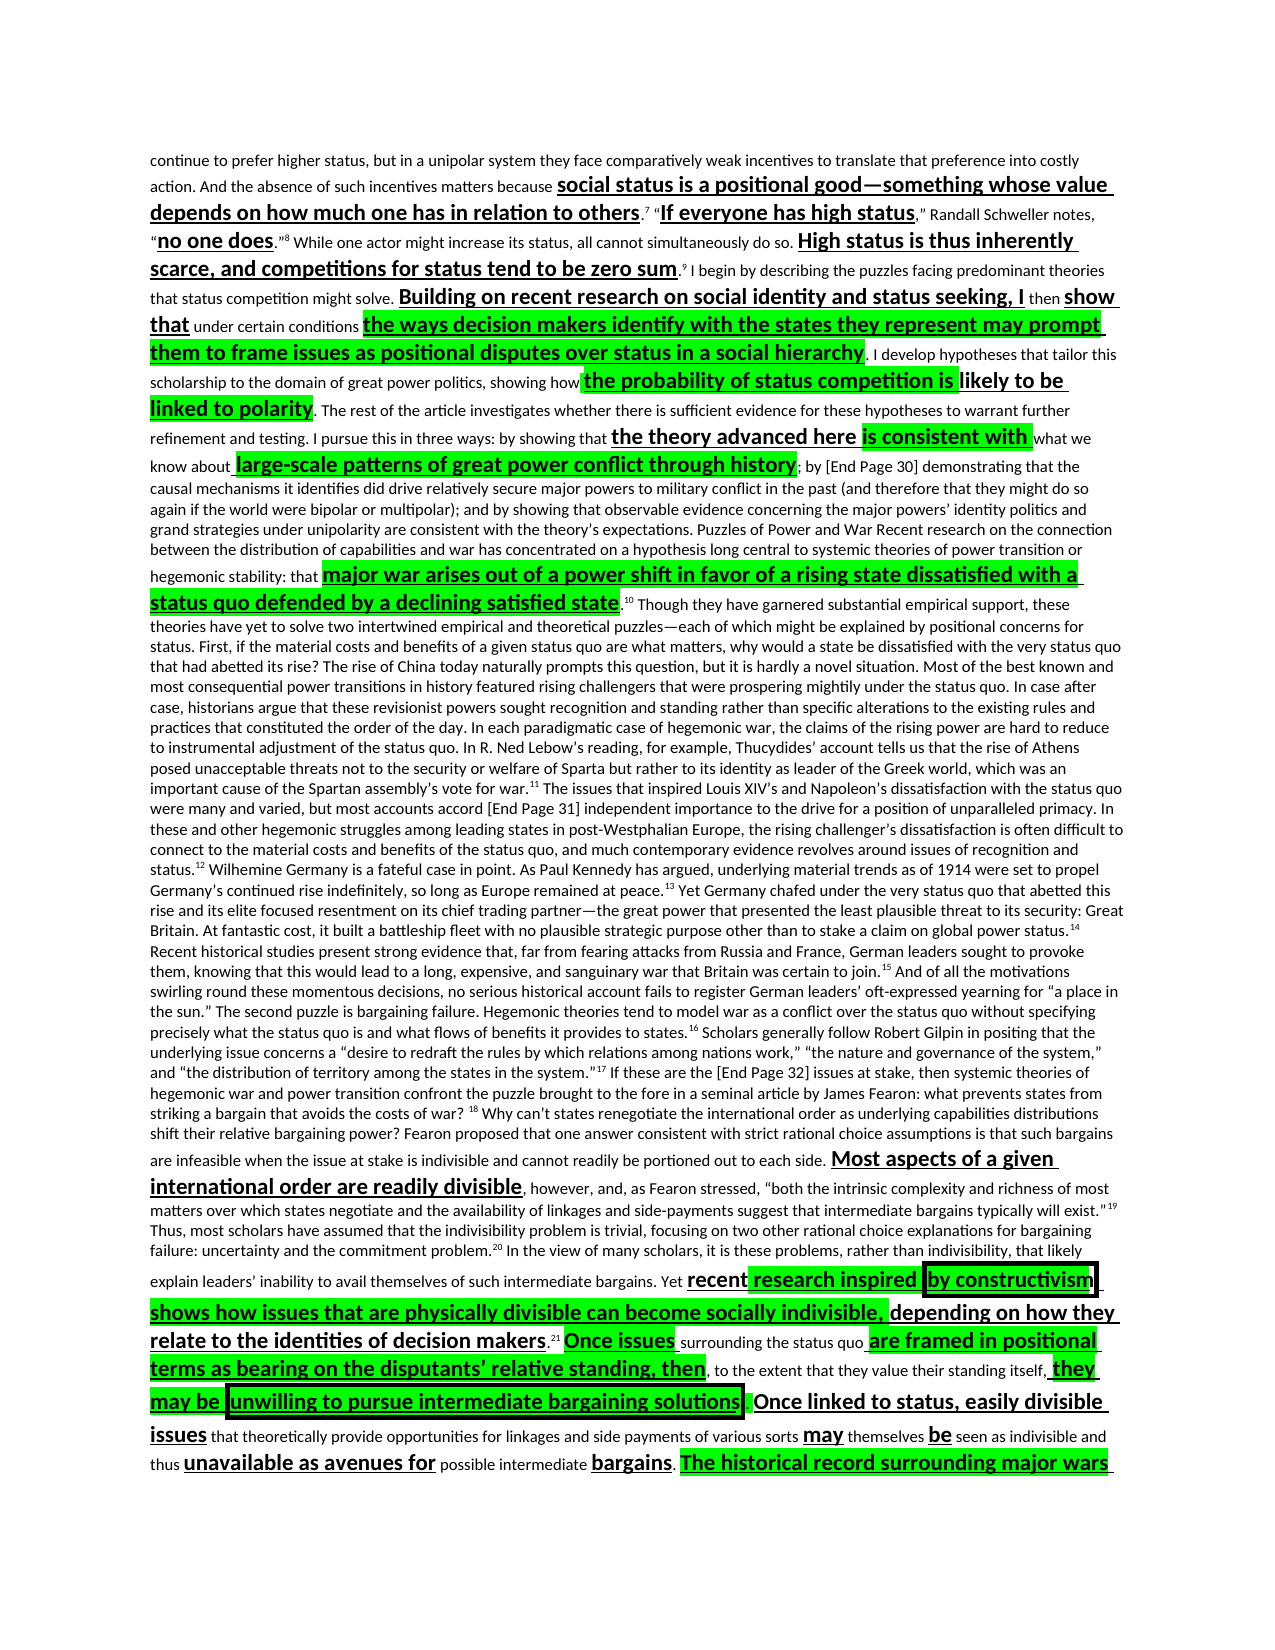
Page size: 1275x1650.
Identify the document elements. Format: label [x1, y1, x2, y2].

text [150, 150, 1125, 1476]
